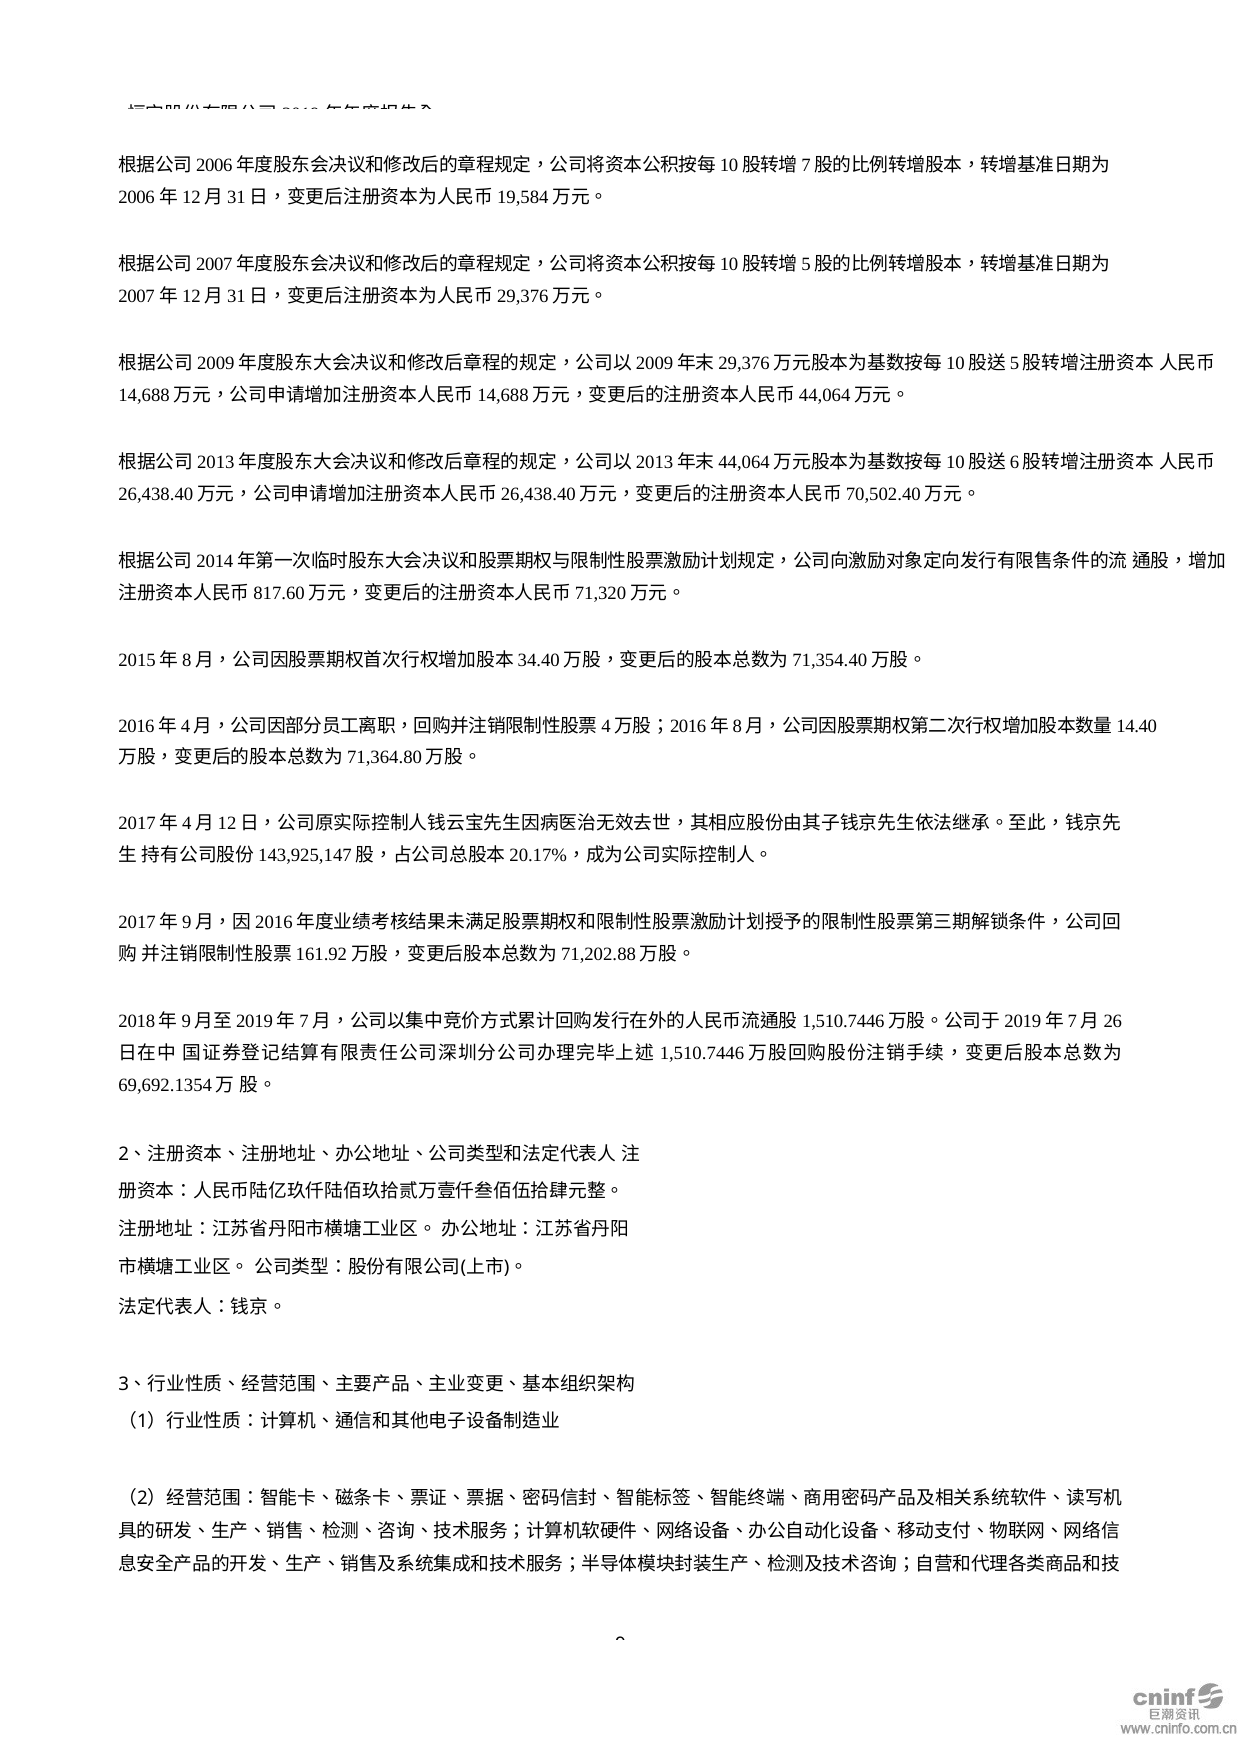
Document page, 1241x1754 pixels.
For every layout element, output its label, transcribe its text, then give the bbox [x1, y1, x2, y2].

text （2）经营范围：智能卡、磁条卡、票证、票据、密码信封、智能标签、智能终端、商用密码产品及相关系统软件、读写机 具的研发、生产、销售、检测、咨询、技术服务；计算机软硬件、网络设备、办公自动化设备、移动支付、物联网、网络信 息安全产品的开发、生产、销售及系统集成和技术服务；半导体模块封装生产、检测及技术咨询；自营和代理各类商品和技 [118, 1484, 1123, 1576]
text 2016年4月，公司因部分员工离职，回购并注销限制性股票4万股；2016年8月，公司因股票期权第二次行权增加股本数量14.40 [118, 712, 1240, 737]
picture [1115, 1680, 1240, 1737]
text 根据公司2009年度股东大会决议和修改后章程的规定，公司以2009年末29,376万元股本为基数按每10股送5股转增注册资本 人民币14,688万元，公司申请增加注册资本人民币14,688万元，变更后的注册资本人民币44,064万元。 [118, 349, 1240, 407]
text 根据公司2013年度股东大会决议和修改后章程的规定，公司以2013年末44,064万元股本为基数按每10股送6股转增注册资本 人民币26,438.40万元，公司申请增加注册资本人民币26,438.40万元，变更后的注册资本人民币70,502.40万元。 [118, 448, 1240, 506]
text 2、注册资本、注册地址、办公地址、公司类型和法定代表人 注册资本：人民币陆亿玖仟陆佰玖拾贰万壹仟叁佰伍拾肆元整。 注册地址：江苏省丹阳市横塘工业区。 办公地址：江苏省丹阳市横塘工业区。 公司类型：股份有限公司(上市)。 [118, 1140, 645, 1279]
text 根据公司2006年度股东会决议和修改后的章程规定，公司将资本公积按每10股转增7股的比例转增股本，转增基准日期为2006 年12月31日，变更后注册资本为人民币19,584万元。 [118, 152, 1123, 209]
text 2018年9月至2019年7月，公司以集中竞价方式累计回购发行在外的人民币流通股1,510.7446万股。公司于2019年7月26日在中 国证券登记结算有限责任公司深圳分公司办理完毕上述1,510.7446万股回购股份注销手续，变更后股本总数为69,692.1354万 股。 [118, 1007, 1122, 1097]
text 法定代表人：钱京。 [118, 1294, 1240, 1319]
text （1）行业性质：计算机、通信和其他电子设备制造业 [118, 1408, 1240, 1433]
text 2017年9月，因2016年度业绩考核结果未满足股票期权和限制性股票激励计划授予的限制性股票第三期解锁条件，公司回购 并注销限制性股票161.92万股，变更后股本总数为71,202.88万股。 [118, 908, 1123, 966]
text 2017年4月12日，公司原实际控制人钱云宝先生因病医治无效去世，其相应股份由其子钱京先生依法继承。至此，钱京先生 持有公司股份143,925,147股，占公司总股本20.17%，成为公司实际控制人。 [118, 809, 1123, 867]
text 根据公司2014年第一次临时股东大会决议和股票期权与限制性股票激励计划规定，公司向激励对象定向发行有限售条件的流 通股，增加注册资本人民币817.60万元，变更后的注册资本人民币71,320万元。 [118, 547, 1240, 605]
text 根据公司2007年度股东会决议和修改后的章程规定，公司将资本公积按每10股转增5股的比例转增股本，转增基准日期为2007 年12月31日，变更后注册资本为人民币29,376万元。 [118, 251, 1123, 308]
text 万股，变更后的股本总数为71,364.80万股。 [118, 744, 1240, 769]
text 3、行业性质、经营范围、主要产品、主业变更、基本组织架构 [118, 1370, 1240, 1396]
text 2015年8月，公司因股票期权首次行权增加股本34.40万股，变更后的股本总数为71,354.40万股。 [118, 646, 1240, 672]
